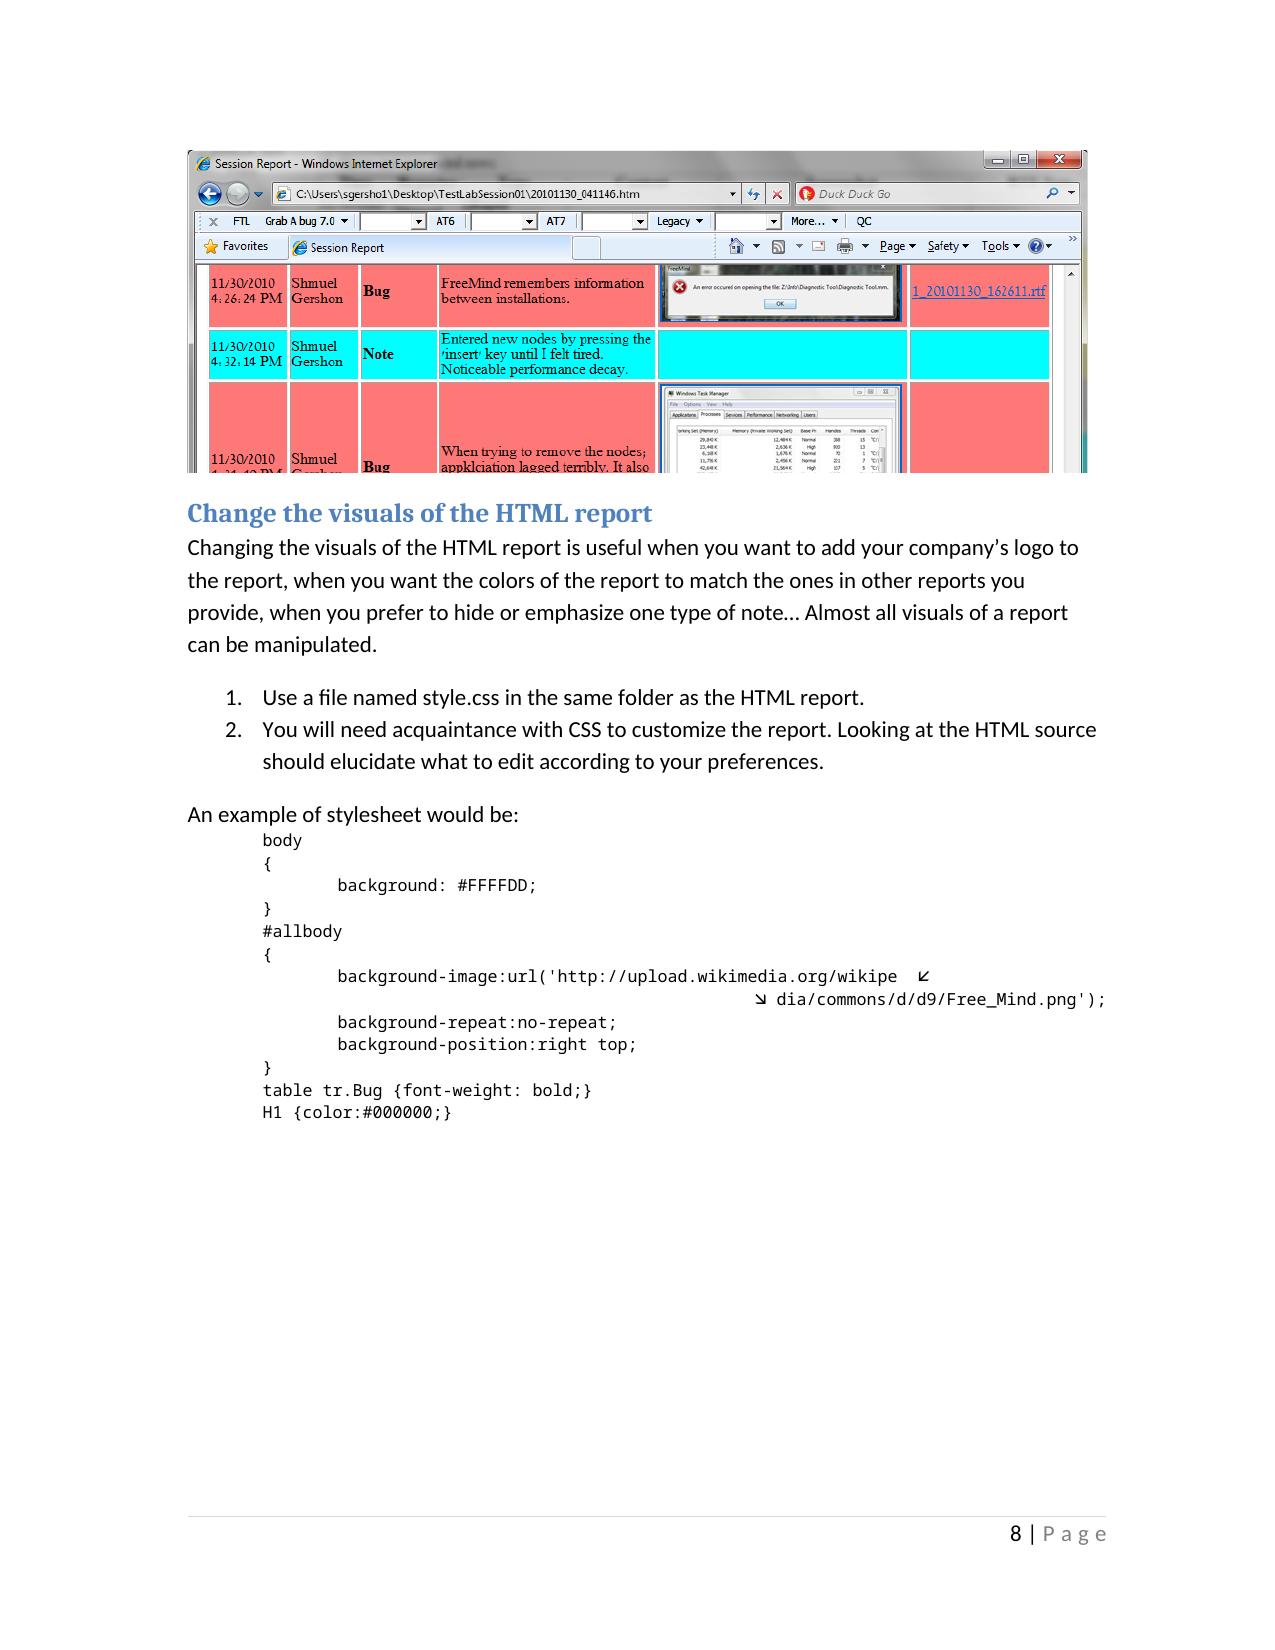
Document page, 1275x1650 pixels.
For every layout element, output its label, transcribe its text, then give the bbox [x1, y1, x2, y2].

text background-repeat:no-repeat; [262, 1010, 1106, 1033]
text body [187, 828, 1106, 851]
text Changing the visuals of the HTML report is useful when you want to add your company’s logo to the report, when you want the colors of the report to match the ones in other reports you provide, when you prefer to hide or emphasize one type of note… Almost all visuals of a report can be manipulated. [187, 533, 1106, 658]
text dia/commons/d/d9/Free_Mind.png'); [262, 987, 1106, 1010]
list Use a file named style.css in the same folder as the HTML report. [225, 683, 1106, 711]
text H1 {color:#000000;} [262, 1101, 1106, 1124]
text background-position:right top; [262, 1033, 1106, 1056]
text #allbody [262, 919, 1106, 942]
subtitle Change the visuals of the HTML report [187, 498, 1106, 529]
picture [187, 150, 1088, 473]
text background-image:url('http://upload.wikimedia.org/wikipe [262, 965, 1106, 987]
text table tr.Bug {font-weight: bold;} [262, 1078, 1106, 1101]
text background: #FFFFDD; [262, 874, 1106, 897]
text } [262, 1056, 1106, 1078]
text An example of stylesheet would be: [187, 801, 1106, 828]
text { [262, 851, 1106, 874]
list You will need acquaintance with CSS to customize the report. Looking at the HTML source should elucidate what to edit according to your preferences. [225, 715, 1106, 776]
text { [262, 942, 1106, 965]
text } [262, 897, 1106, 919]
